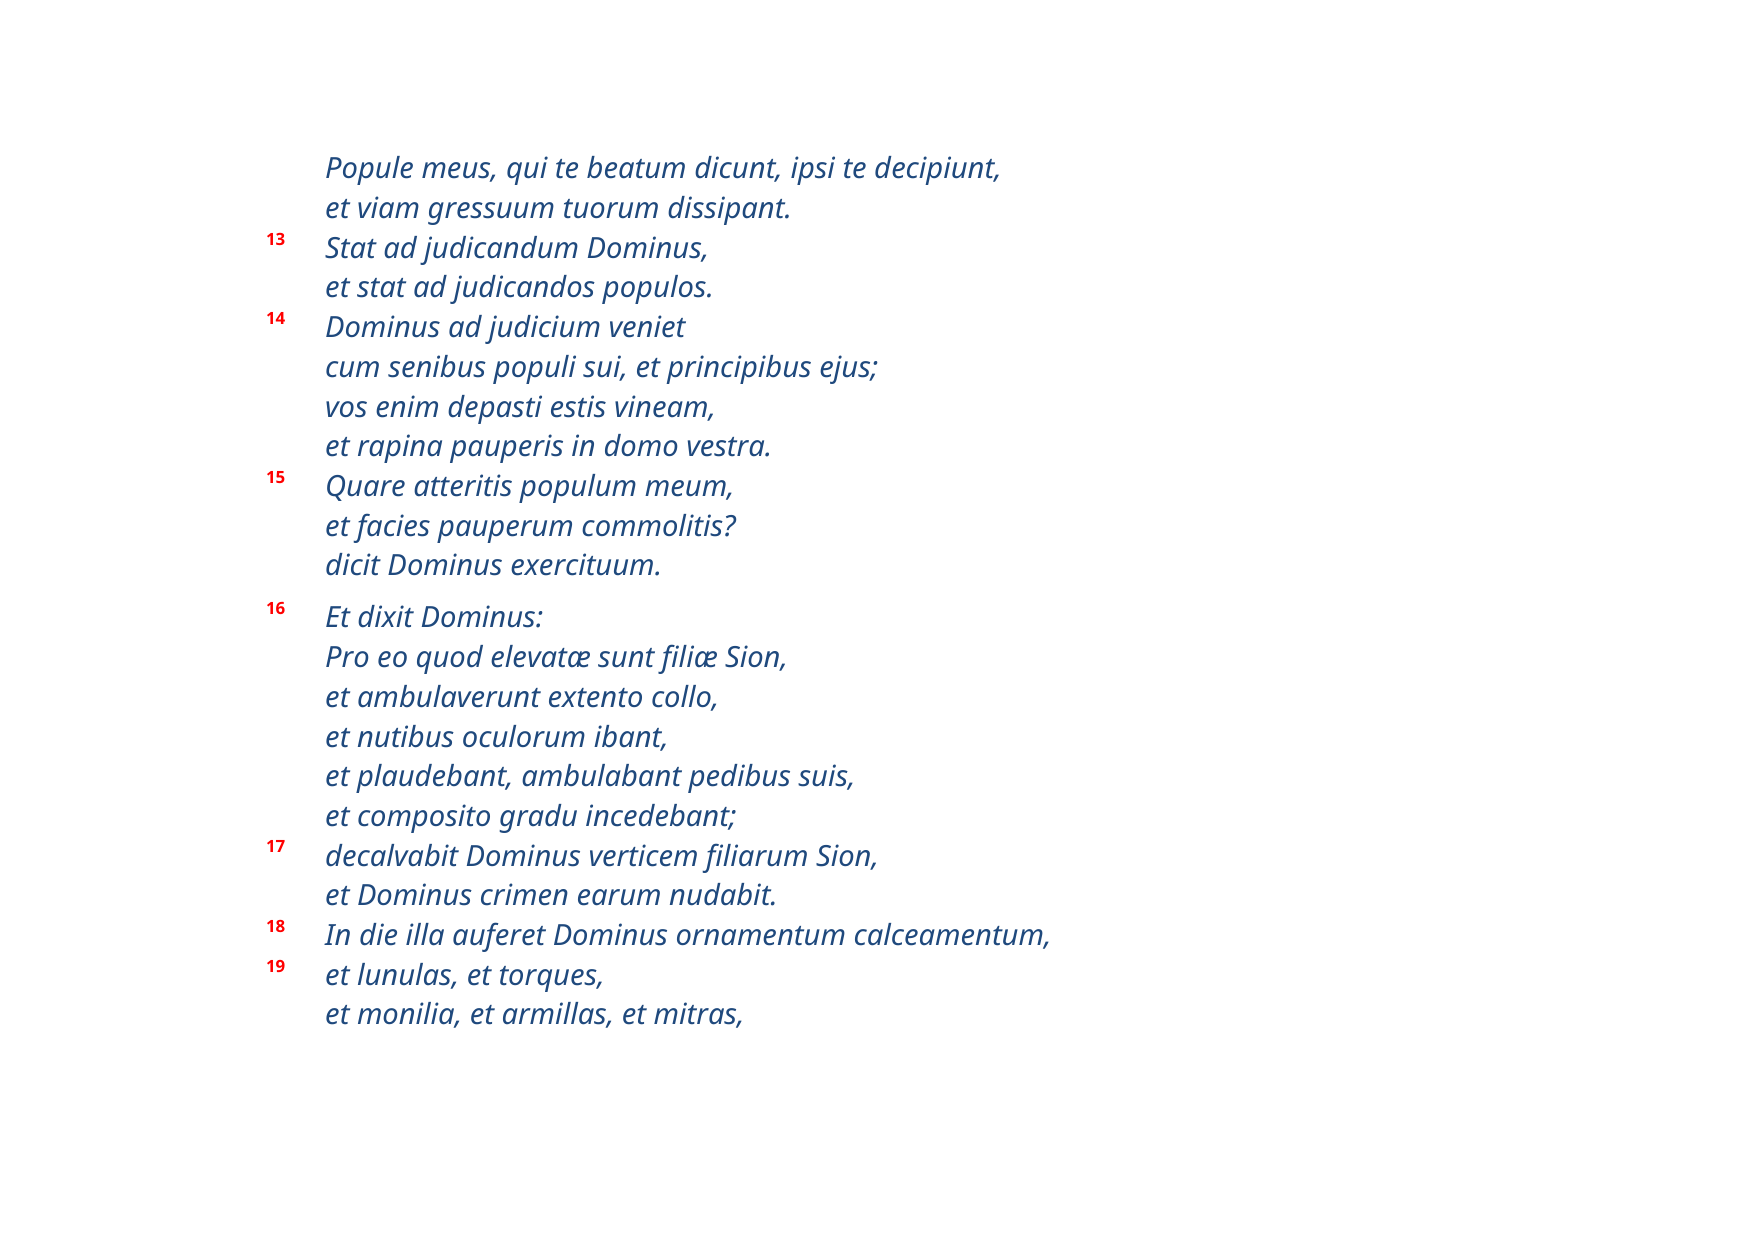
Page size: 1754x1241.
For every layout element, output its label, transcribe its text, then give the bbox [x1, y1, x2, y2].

text 17 decalvabit Dominus verticem filiarum Sion, et Dominus crimen earum nudabit. [266, 835, 1488, 914]
text 13 Stat ad judicandum Dominus, et stat ad judicandos populos. [266, 227, 1488, 306]
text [266, 148, 1488, 227]
text 14 Dominus ad judicium veniet cum senibus populi sui, et principibus ejus; vos enim depasti estis vineam, et rapina pauperis in domo vestra. [266, 306, 1488, 465]
text 16 Et dixit Dominus: Pro eo quod elevatæ sunt filiæ Sion, et ambulaverunt extento collo, et nutibus oculorum ibant, et plaudebant, ambulabant pedibus suis, et composito gradu incedebant; [266, 597, 1488, 835]
text 18 In die illa auferet Dominus ornamentum calceamentum, [266, 914, 1488, 954]
text 15 Quare atteritis populum meum, et facies pauperum commolitis? dicit Dominus exercituum. [266, 465, 1488, 584]
text 19 et lunulas, et torques, et monilia, et armillas, et mitras, [266, 954, 1488, 1033]
